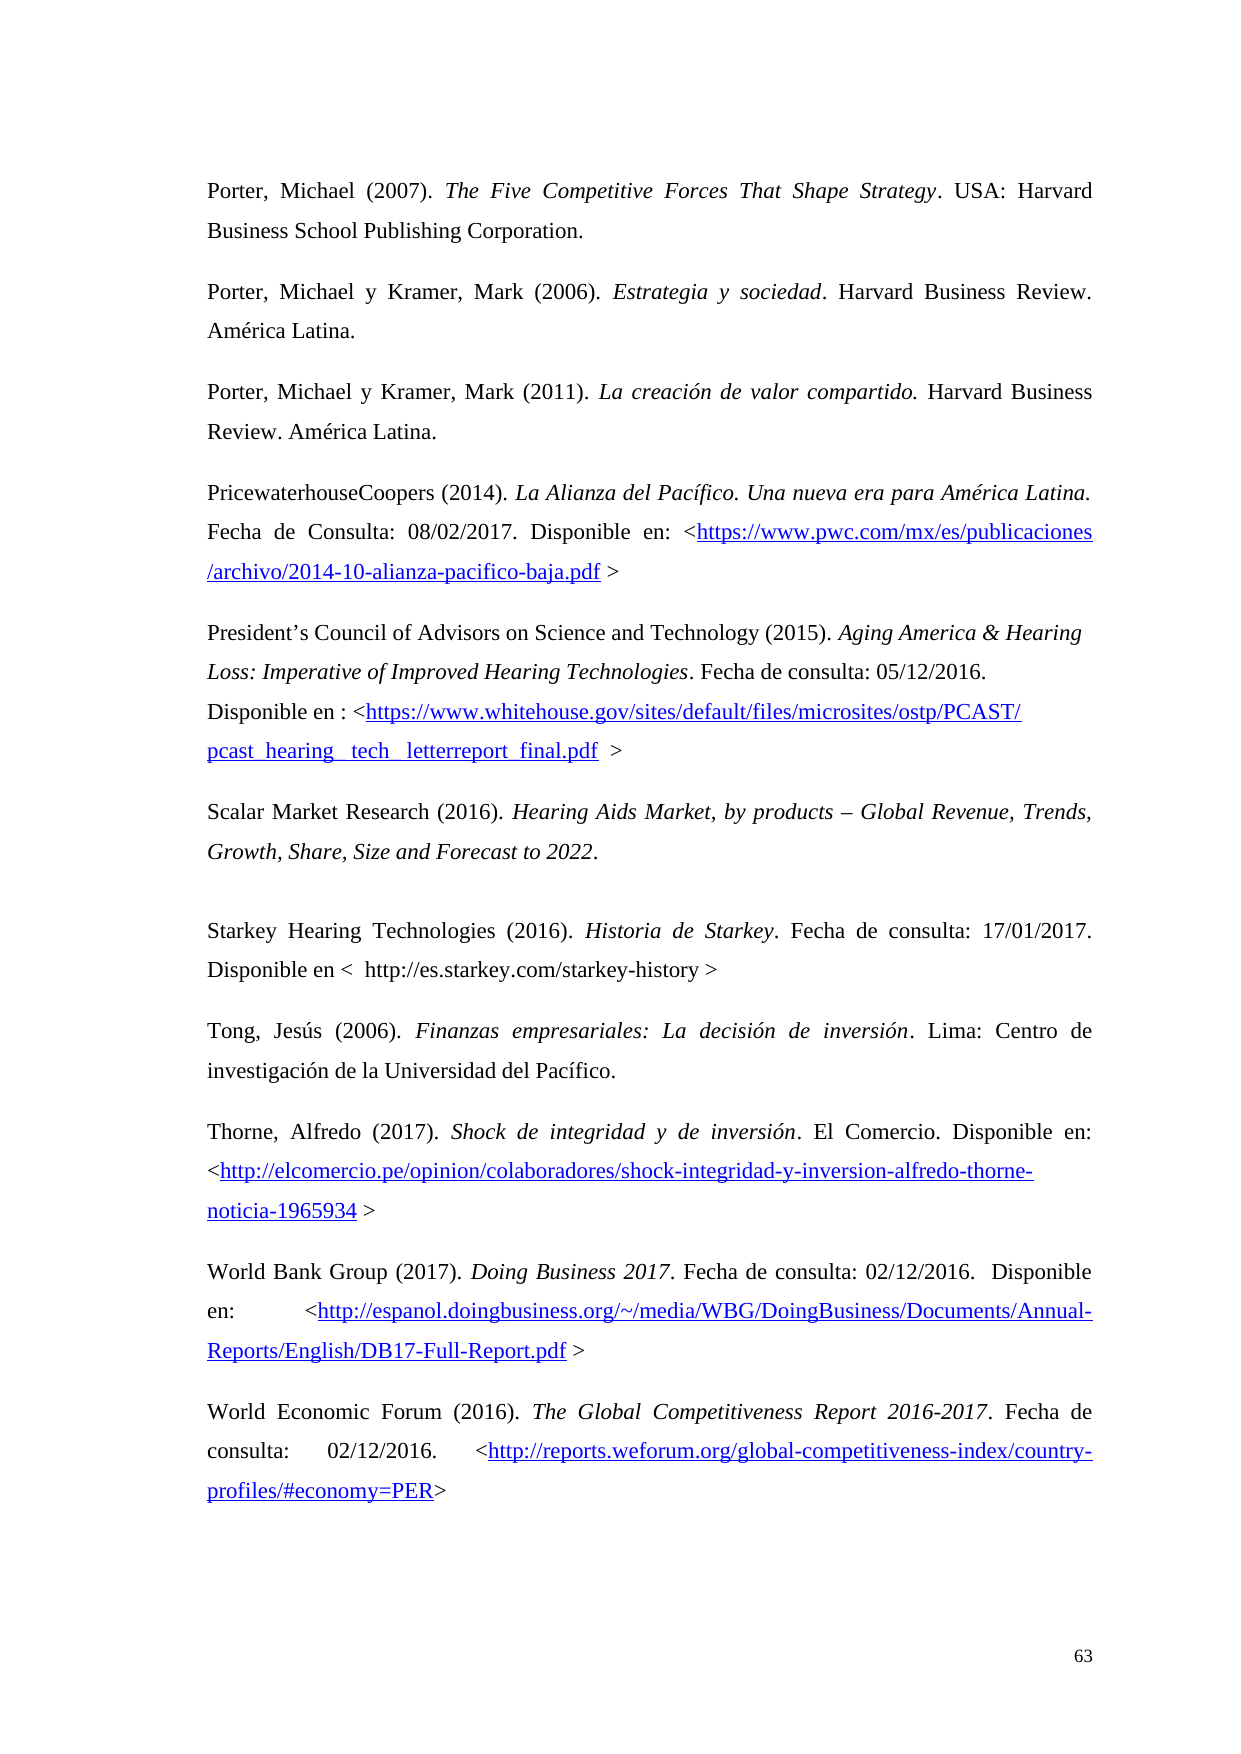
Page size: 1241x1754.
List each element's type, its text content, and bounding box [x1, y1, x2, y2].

text Tong, Jesús (2006). Finanzas empresariales: La decisión de inversión. Lima: Centro de investigación de la Universidad del Pacífico. [207, 1017, 1092, 1083]
text World Bank Group (2017). Doing Business 2017. Fecha de consulta: 02/12/2016. Disponible en: <http://espanol.doingbusiness.org/~/media/WBG/DoingBusiness/Documents/Annual-Reports/English/DB17-Full-Report.pdf > [207, 1258, 1092, 1363]
text Porter, Michael y Kramer, Mark (2006). Estrategia y sociedad. Harvard Business Review. América Latina. [207, 278, 1092, 343]
text Porter, Michael (2007). The Five Competitive Forces That Shape Strategy. USA: Harvard Business School Publishing Corporation. [207, 177, 1092, 243]
text World Economic Forum (2016). The Global Competitiveness Report 2016-2017. Fecha de consulta: 02/12/2016. <http://reports.weforum.org/global-competitiveness-index/country-profiles/#economy=PER> [207, 1398, 1092, 1503]
text Starkey Hearing Technologies (2016). Historia de Starkey. Fecha de consulta: 17/01/2017. Disponible en < http://es.starkey.com/starkey-history > [207, 917, 1092, 982]
text PricewaterhouseCoopers (2014). La Alianza del Pacífico. Una nueva era para América Latina. Fecha de Consulta: 08/02/2017. Disponible en: <https://www.pwc.com/mx/es/publicaciones /archivo/2014-10-alianza-pacifico-baja.pdf > [207, 479, 1092, 584]
text Scalar Market Research (2016). Hearing Aids Market, by products – Global Revenue, Trends, Growth, Share, Size and Forecast to 2022. [207, 798, 1092, 864]
text President’s Council of Advisors on Science and Technology (2015). Aging America & Hearing Loss: Imperative of Improved Hearing Technologies. Fecha de consulta: 05/12/2016. Disponible en : <https://www.whitehouse.gov/sites/default/files/microsites/ostp/PCAST/pcast_hearing_ tech_ letterreport_final.pdf > [207, 619, 1092, 763]
text Thorne, Alfredo (2017). Shock de integridad y de inversión. El Comercio. Disponible en: <http://elcomercio.pe/opinion/colaboradores/shock-integridad-y-inversion-alfredo-thorne-noticia-1965934 > [207, 1118, 1092, 1223]
text Porter, Michael y Kramer, Mark (2011). La creación de valor compartido. Harvard Business Review. América Latina. [207, 378, 1092, 444]
